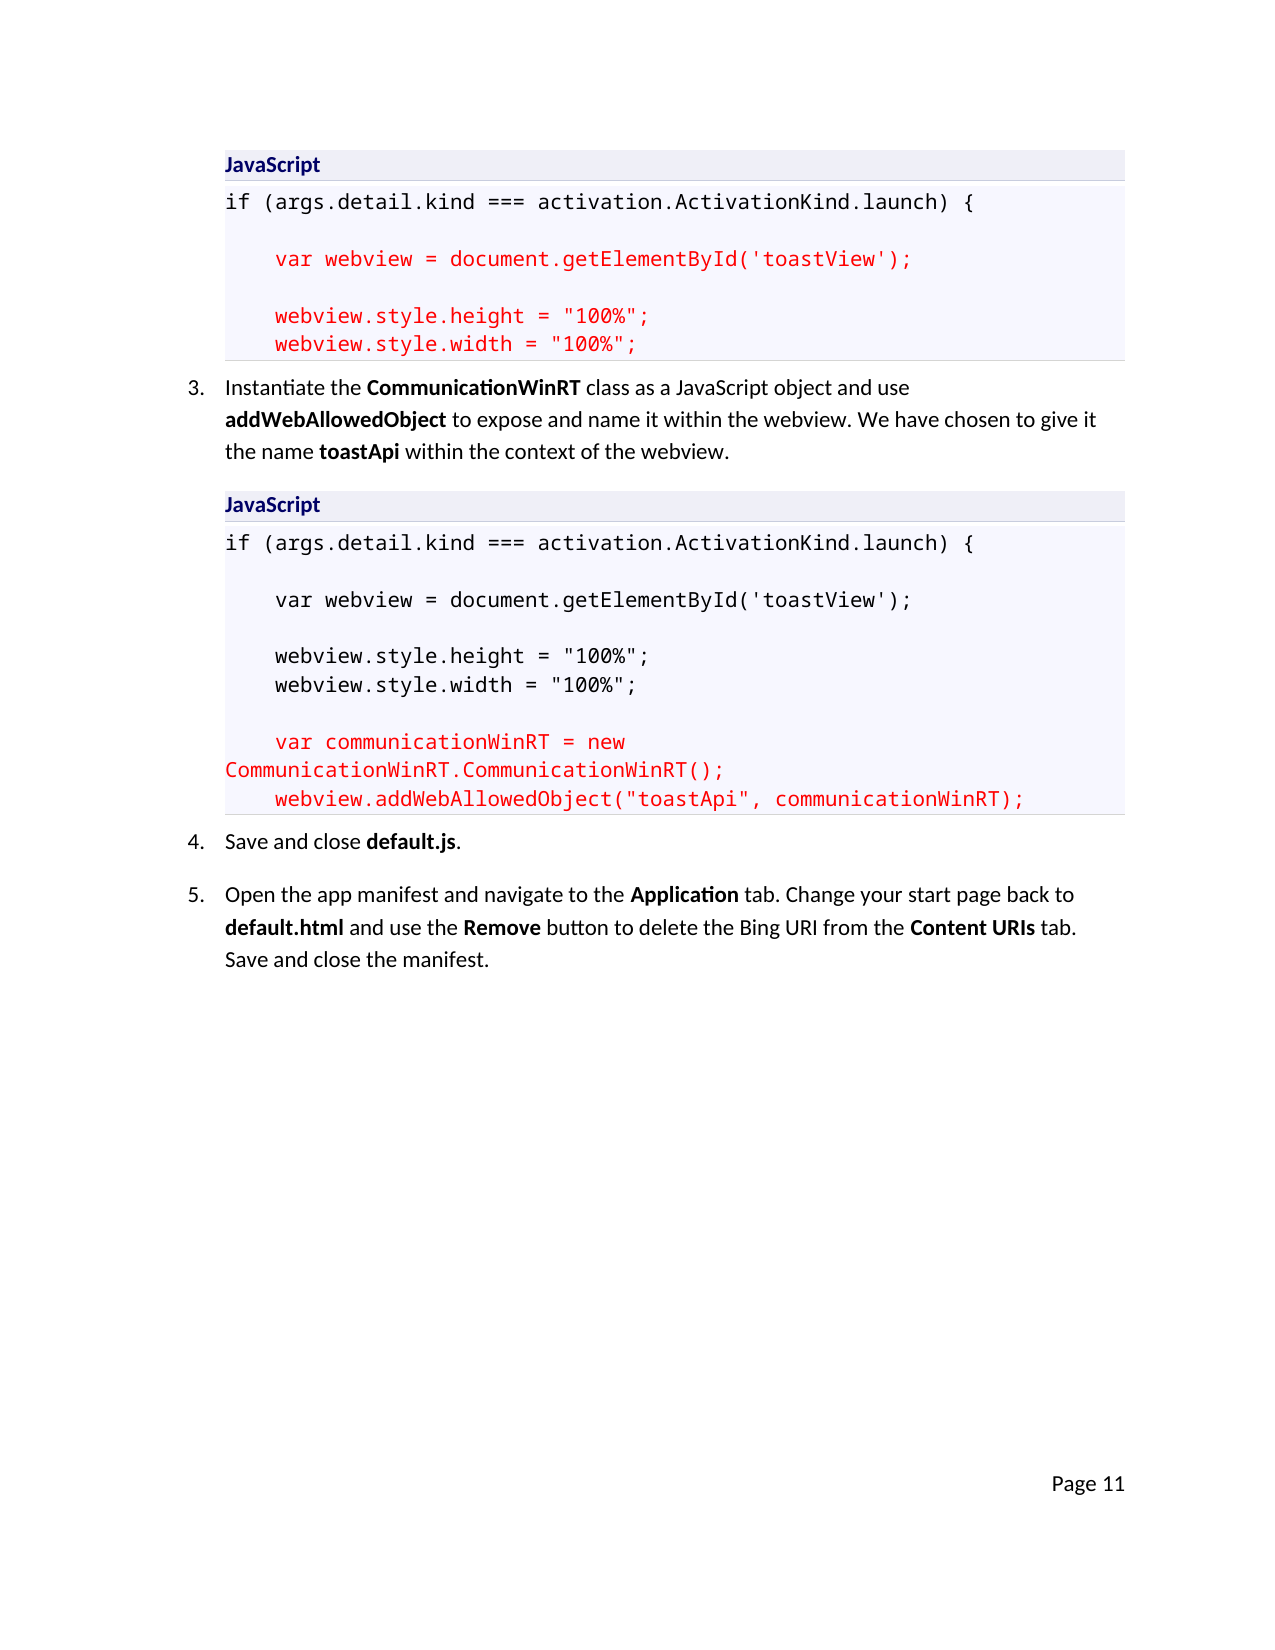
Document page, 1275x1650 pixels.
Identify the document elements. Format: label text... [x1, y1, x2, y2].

text JavaScript [225, 491, 1125, 521]
list Save and close default.js. [187, 827, 1125, 855]
text if (args.detail.kind === activation.ActivationKind.launch) { [225, 526, 1125, 554]
text webview.style.width = "100%"; [225, 327, 1125, 360]
text webview.style.height = "100%"; [225, 298, 1125, 327]
list Open the app manifest and navigate to the Application tab. Change your start page back to default.html and use the Remove button to delete the Bing URI from the Content URIs tab. Save and close the manifest. [187, 880, 1125, 973]
list var webview = document.getElementById('toastView'); [225, 242, 1125, 270]
list webview.addWebAllowedObject("toastApi", communicationWinRT); [225, 781, 1125, 814]
text JavaScript [225, 150, 1125, 180]
list Instantiate the CommunicationWinRT class as a JavaScript object and use addWebAllowedObject to expose and name it within the webview. We have chosen to give it the name toastApi within the context of the webview. [187, 373, 1125, 466]
text webview.style.width = "100%"; [225, 667, 1125, 696]
list var communicationWinRT = new CommunicationWinRT.CommunicationWinRT(); [225, 724, 1125, 781]
text if (args.detail.kind === activation.ActivationKind.launch) { [225, 186, 1125, 213]
list var webview = document.getElementById('toastView'); [225, 582, 1125, 611]
text webview.style.height = "100%"; [225, 639, 1125, 667]
